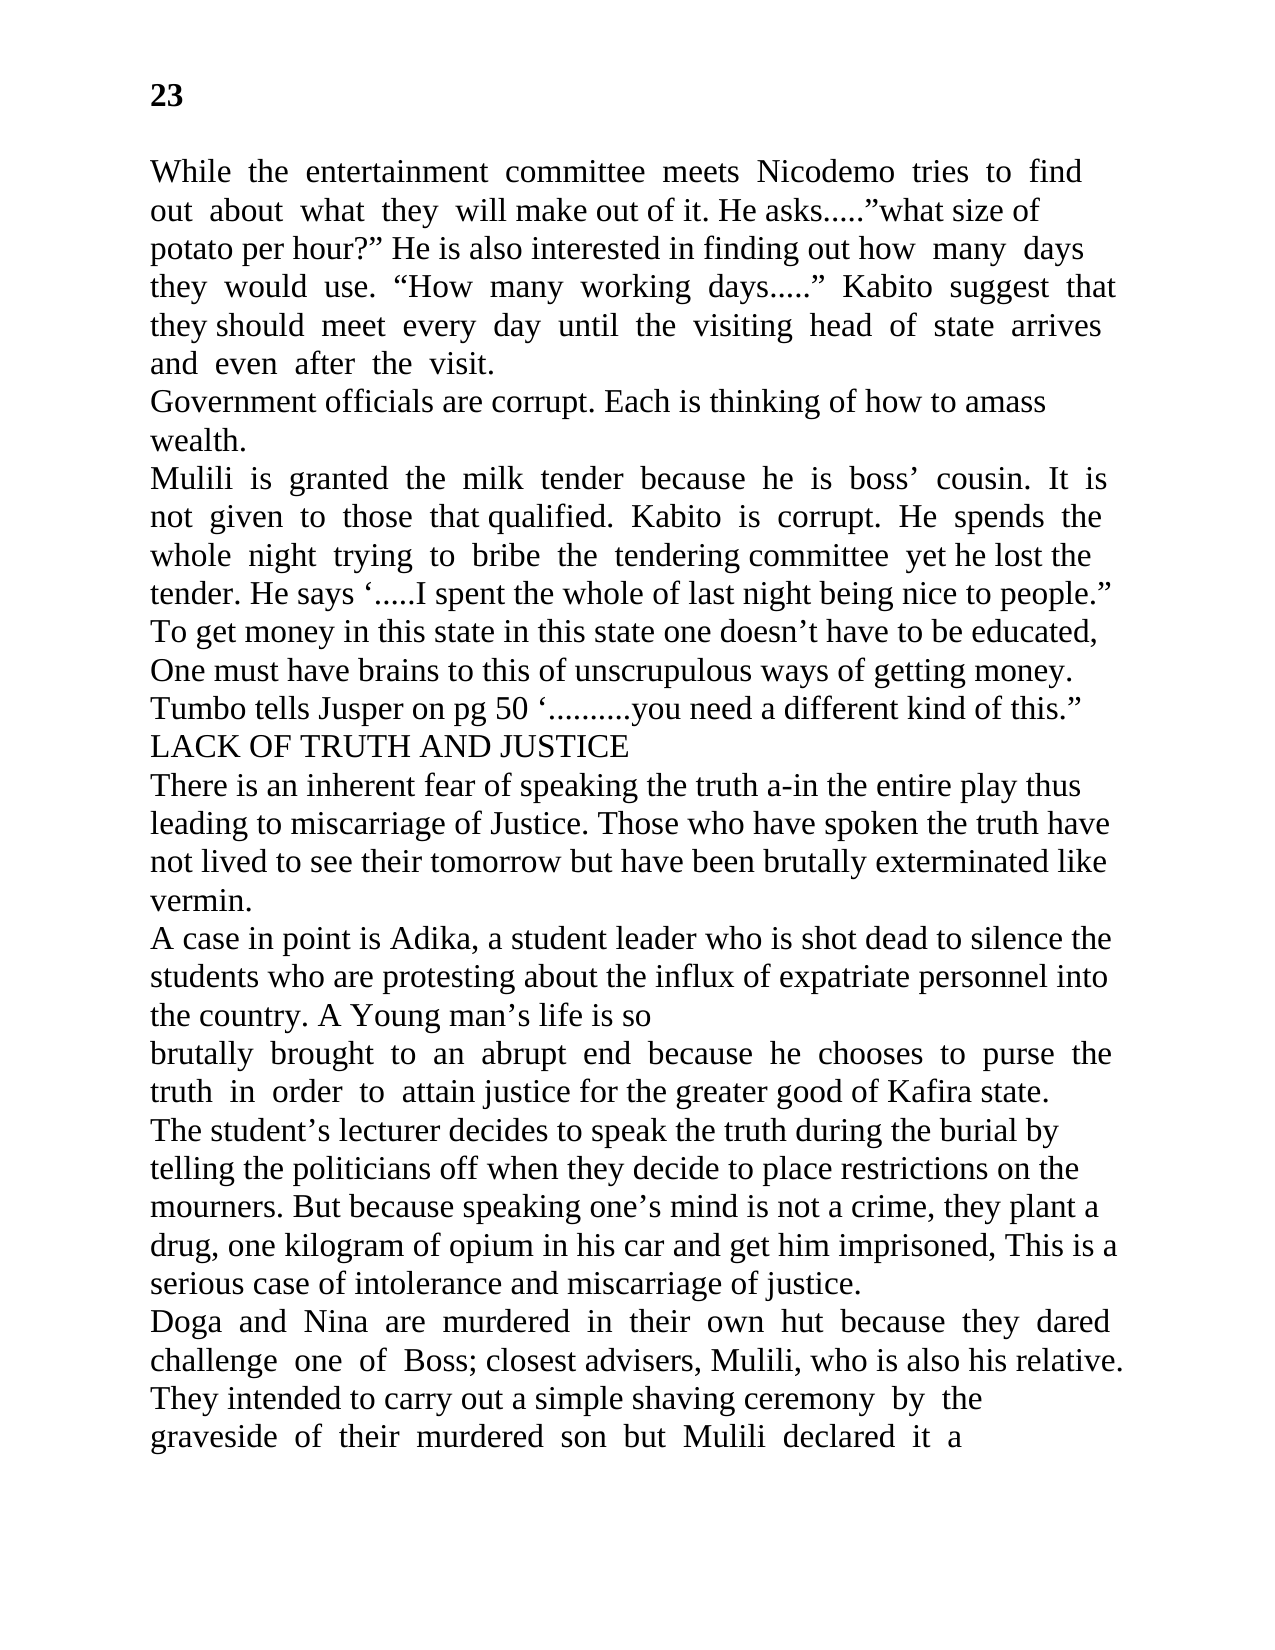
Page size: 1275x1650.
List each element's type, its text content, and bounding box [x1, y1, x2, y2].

text The student’s lecturer decides to speak the truth during the burial by telling the politicians off when they decide to place restrictions on the mourners. But because speaking one’s mind is not a crime, they plant a drug, one kilogram of opium in his car and get him imprisoned, This is a serious case of intolerance and miscarriage of justice. [150, 1110, 1125, 1302]
text Government officials are corrupt. Each is thinking of how to amass wealth. [150, 382, 1125, 458]
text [150, 1302, 1125, 1455]
text There is an inherent fear of speaking the truth a-in the entire play thus leading to miscarriage of Justice. Those who have spoken the truth have not lived to see their tomorrow but have been brutally exterminated like vermin. [150, 765, 1125, 918]
text Mulili is granted the milk tender because he is boss’ cousin. It is not given to those that qualified. Kabito is corrupt. He spends the whole night trying to bribe the tendering committee yet he lost the tender. He says ‘.....I spent the whole of last night being nice to people.” [150, 458, 1125, 612]
text To get money in this state in this state one doesn’t have to be educated, One must have brains to this of unscrupulous ways of getting money. Tumbo tells Jusper on pg 50 ‘..........you need a different kind of this.” [150, 612, 1125, 727]
text LACK OF TRUTH AND JUSTICE [150, 727, 1125, 765]
text A case in point is Adika, a student leader who is shot dead to silence the students who are protesting about the influx of expatriate personnel into the country. A Young man’s life is so [150, 918, 1125, 1033]
text brutally brought to an abrupt end because he chooses to purse the truth in order to attain justice for the greater good of Kafira state. [150, 1033, 1125, 1110]
text While the entertainment committee meets Nicodemo tries to find out about what they will make out of it. He asks.....”what size of potato per hour?” He is also interested in finding out how many days they would use. “How many working days.....” Kabito suggest that they should meet every day until the visiting head of state arrives and even after the visit. [150, 152, 1125, 382]
